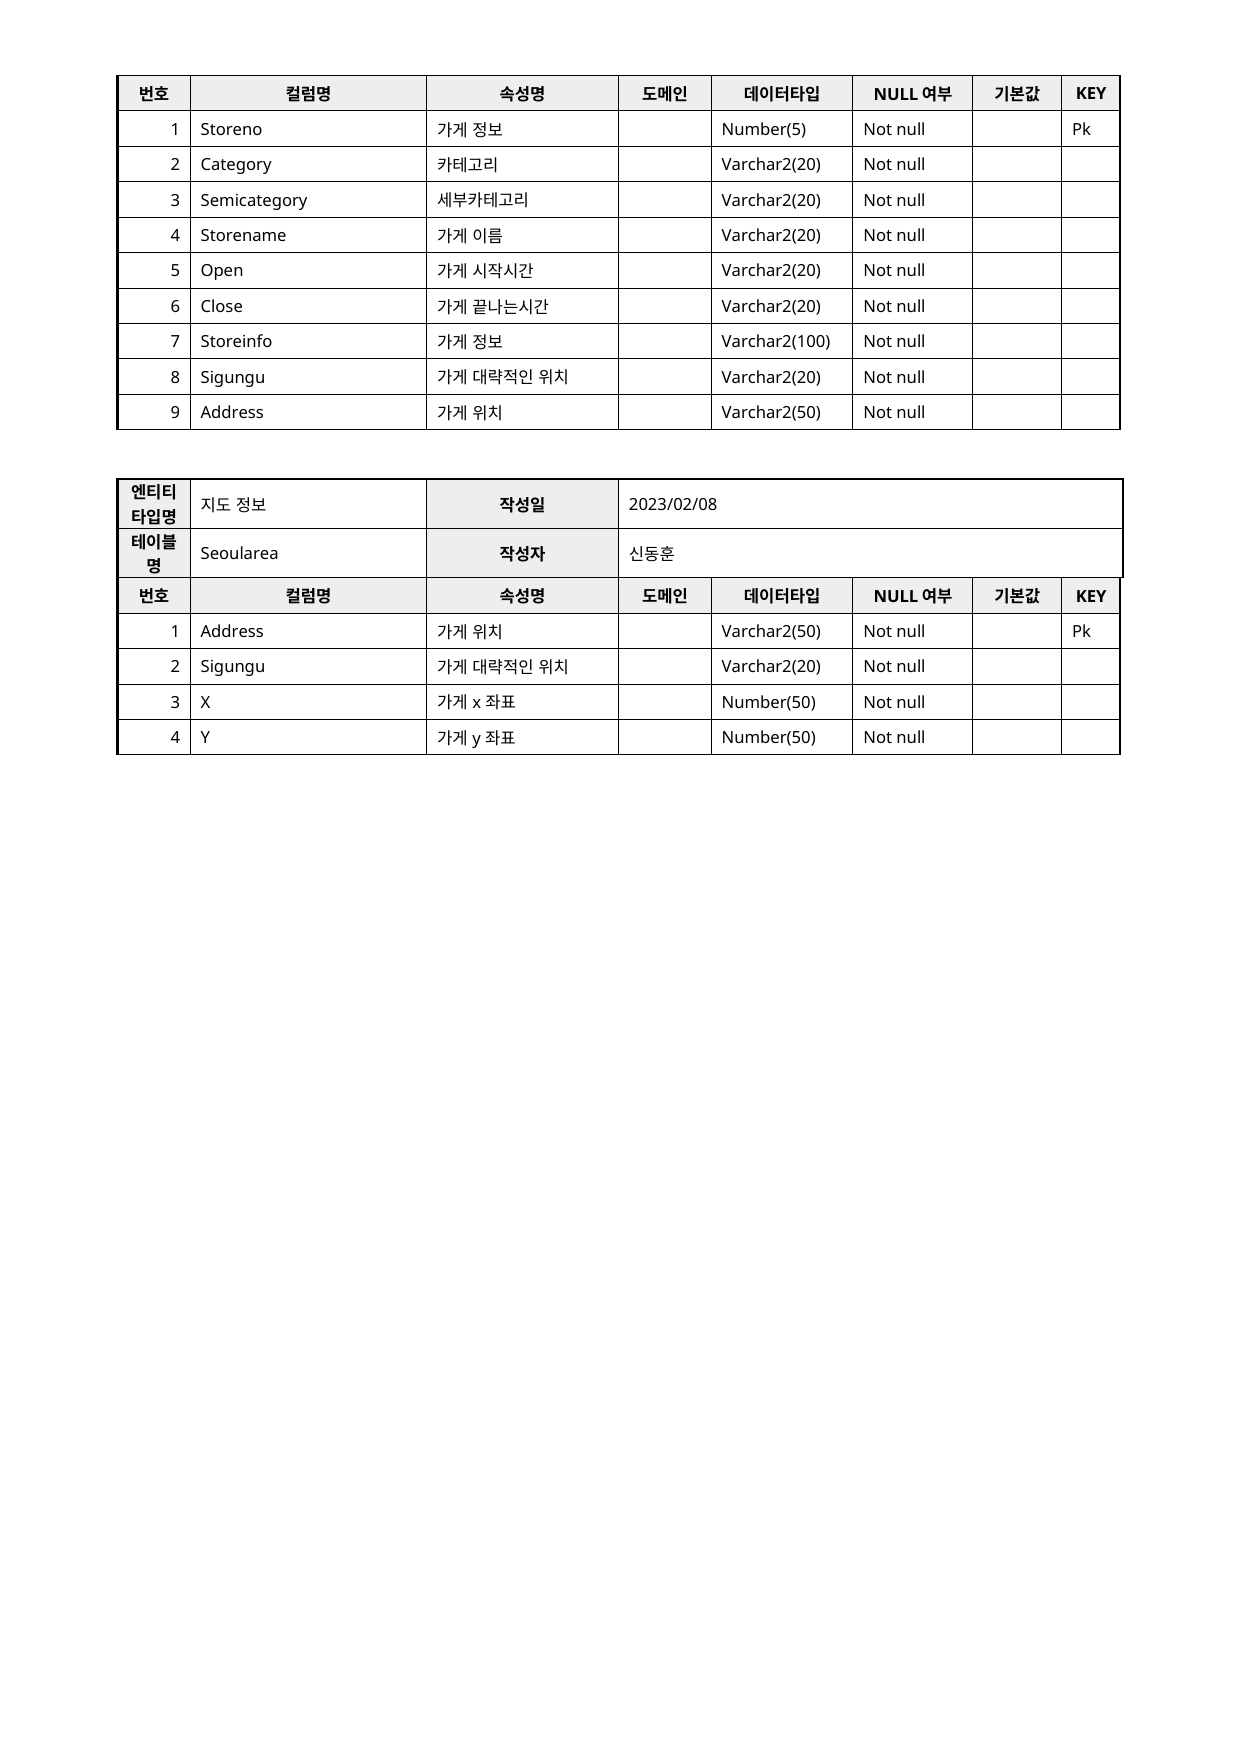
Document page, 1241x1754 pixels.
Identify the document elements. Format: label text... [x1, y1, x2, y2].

table_cell [619, 218, 711, 252]
table_cell KEY [1062, 578, 1119, 613]
table_cell [619, 359, 711, 394]
table_header 엔티티 타입명 [119, 480, 190, 528]
table_cell [973, 685, 1061, 719]
table_cell [973, 720, 1061, 754]
table_cell Not null [853, 147, 972, 181]
table_cell [1062, 649, 1119, 683]
table_cell Not null [853, 182, 972, 217]
table_cell KEY [1062, 76, 1119, 110]
table_cell 테이블명 [119, 529, 190, 577]
table_cell Varchar2(20) [712, 253, 852, 287]
table_header 2023/02/08 [619, 480, 1122, 528]
table_cell [1062, 359, 1119, 394]
table_cell Sigungu [191, 649, 426, 683]
table_cell 기본값 [973, 578, 1061, 613]
table_cell Y [191, 720, 426, 754]
table_cell [973, 395, 1061, 429]
table_cell Number(5) [712, 111, 852, 146]
table_cell Not null [853, 218, 972, 252]
table_cell Storename [191, 218, 426, 252]
table_cell Close [191, 289, 426, 323]
table_cell [1062, 395, 1119, 429]
table_cell Number(50) [712, 685, 852, 719]
table_cell Not null [853, 614, 972, 648]
table_cell 데이터타입 [712, 76, 852, 110]
table_cell 카테고리 [427, 147, 618, 181]
table_header 지도 정보 [191, 480, 426, 528]
table_cell 6 [119, 289, 190, 323]
table_cell [1062, 324, 1119, 358]
table_cell X [191, 685, 426, 719]
table_cell 8 [119, 359, 190, 394]
table_cell [619, 182, 711, 217]
table_cell [973, 614, 1061, 648]
table_cell Address [191, 614, 426, 648]
table_cell Not null [853, 359, 972, 394]
table_cell 가게 시작시간 [427, 253, 618, 287]
table_cell Not null [853, 324, 972, 358]
table_cell 도메인 [619, 578, 711, 613]
table_cell 가게 위치 [427, 395, 618, 429]
table_cell [619, 614, 711, 648]
table_cell 번호 [119, 76, 190, 110]
table_cell 가게 정보 [427, 324, 618, 358]
table_cell 컬럼명 [191, 76, 426, 110]
table_cell 1 [119, 614, 190, 648]
table_cell [619, 111, 711, 146]
table_cell [973, 324, 1061, 358]
table_cell Varchar2(20) [712, 359, 852, 394]
table_cell Not null [853, 395, 972, 429]
table_cell Varchar2(50) [712, 395, 852, 429]
table_cell NULL여부 [853, 578, 972, 613]
table_cell 가게 이름 [427, 218, 618, 252]
table_cell 가게 정보 [427, 111, 618, 146]
table_cell 4 [119, 720, 190, 754]
table_cell [619, 685, 711, 719]
table_cell Varchar2(20) [712, 218, 852, 252]
table_cell Address [191, 395, 426, 429]
table_cell 세부카테고리 [427, 182, 618, 217]
table_cell [973, 111, 1061, 146]
table_cell Open [191, 253, 426, 287]
table_cell Pk [1062, 614, 1119, 648]
table_cell [619, 147, 711, 181]
table_cell 3 [119, 182, 190, 217]
table_cell Sigungu [191, 359, 426, 394]
table_cell 작성자 [427, 529, 618, 577]
table_cell Not null [853, 111, 972, 146]
table_cell 컬럼명 [191, 578, 426, 613]
table_cell NULL여부 [853, 76, 972, 110]
table_cell [1062, 253, 1119, 287]
table_cell Varchar2(20) [712, 182, 852, 217]
table_cell 속성명 [427, 76, 618, 110]
table_cell [619, 324, 711, 358]
table_cell 4 [119, 218, 190, 252]
table_cell [973, 289, 1061, 323]
table_cell 신동훈 [619, 529, 1122, 577]
table_cell Not null [853, 685, 972, 719]
table_cell 가게 위치 [427, 614, 618, 648]
table_cell [973, 182, 1061, 217]
table_cell [1062, 289, 1119, 323]
table_cell Storeinfo [191, 324, 426, 358]
table_cell [619, 289, 711, 323]
table_cell Not null [853, 253, 972, 287]
table_cell Category [191, 147, 426, 181]
table_cell [973, 218, 1061, 252]
table_cell Varchar2(50) [712, 614, 852, 648]
table_cell 3 [119, 685, 190, 719]
table_cell 5 [119, 253, 190, 287]
table_cell 가게 y 좌표 [427, 720, 618, 754]
table_cell [1062, 182, 1119, 217]
table_cell Seoularea [191, 529, 426, 577]
table_header 작성일 [427, 480, 618, 528]
table_cell [619, 649, 711, 683]
table_cell Not null [853, 720, 972, 754]
table_cell [973, 147, 1061, 181]
table_cell Varchar2(20) [712, 147, 852, 181]
table_cell 속성명 [427, 578, 618, 613]
table_cell Not null [853, 649, 972, 683]
table_cell [1062, 685, 1119, 719]
table_cell [973, 649, 1061, 683]
table_cell 도메인 [619, 76, 711, 110]
table_cell Varchar2(20) [712, 289, 852, 323]
table_cell 번호 [119, 578, 190, 613]
table_cell Varchar2(100) [712, 324, 852, 358]
table_cell [973, 359, 1061, 394]
table_cell 7 [119, 324, 190, 358]
table_cell [619, 253, 711, 287]
table_cell [1062, 720, 1119, 754]
table_cell 2 [119, 147, 190, 181]
table_cell 기본값 [973, 76, 1061, 110]
table_cell [1062, 147, 1119, 181]
table_cell [619, 720, 711, 754]
table_cell 가게 끝나는시간 [427, 289, 618, 323]
table_cell [619, 395, 711, 429]
table_cell 1 [119, 111, 190, 146]
table_cell 가게 대략적인 위치 [427, 649, 618, 683]
table_cell Storeno [191, 111, 426, 146]
table_cell 2 [119, 649, 190, 683]
table_cell Semicategory [191, 182, 426, 217]
table_cell 9 [119, 395, 190, 429]
table_cell 가게 대략적인 위치 [427, 359, 618, 394]
table_cell Varchar2(20) [712, 649, 852, 683]
table_cell Number(50) [712, 720, 852, 754]
table_cell Pk [1062, 111, 1119, 146]
table_cell 가게 x 좌표 [427, 685, 618, 719]
table_cell Not null [853, 289, 972, 323]
table_cell [973, 253, 1061, 287]
table_cell [1062, 218, 1119, 252]
table_cell 데이터타입 [712, 578, 852, 613]
